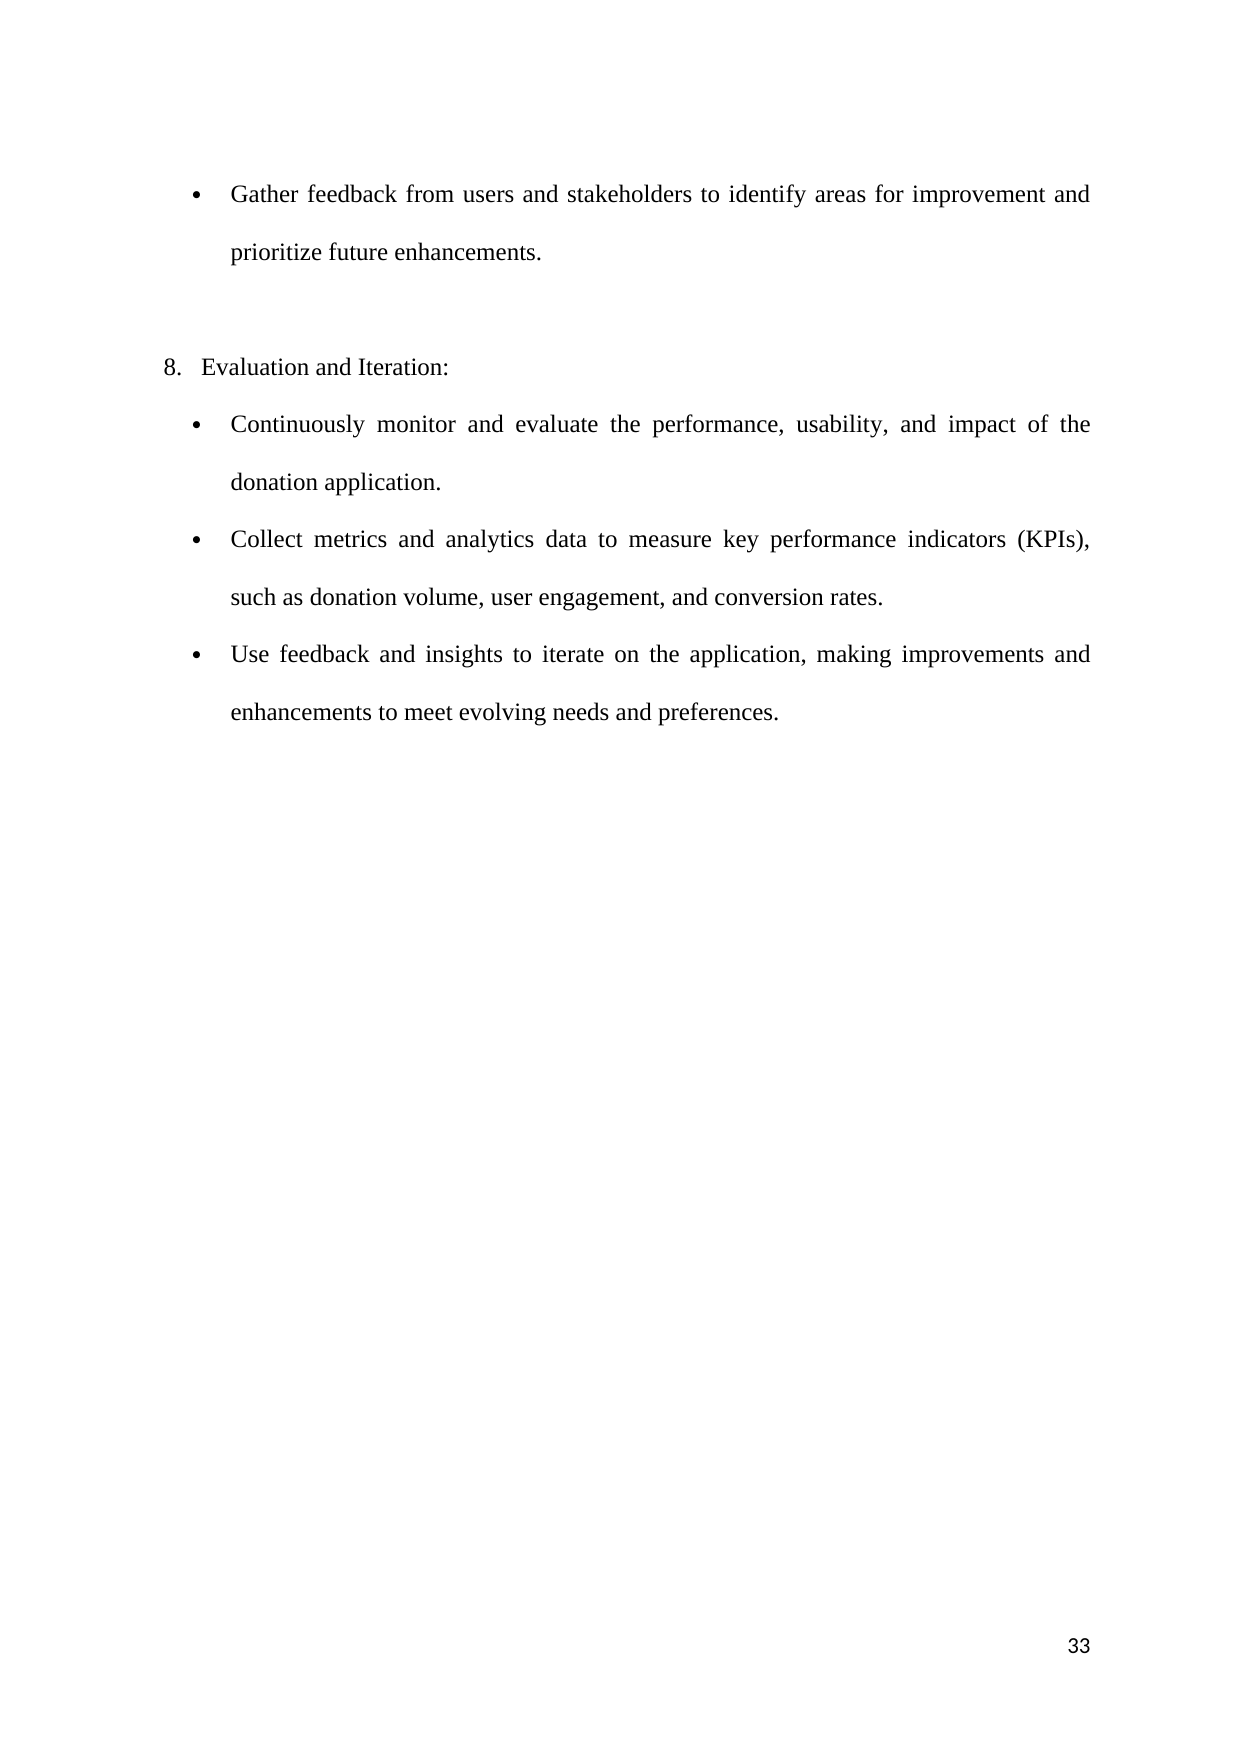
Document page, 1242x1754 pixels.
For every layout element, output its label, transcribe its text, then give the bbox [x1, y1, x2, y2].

list Collect metrics and analytics data to measure key performance indicators (KPIs), such as donation volume, user engagement, and conversion rates. [193, 524, 1091, 611]
list Use feedback and insights to iterate on the application, making improvements and enhancements to meet evolving needs and preferences. [193, 639, 1091, 726]
list Continuously monitor and evaluate the performance, usability, and impact of the donation application. [193, 409, 1091, 496]
list Gather feedback from users and stakeholders to identify areas for improvement and prioritize future enhancements. [193, 179, 1091, 266]
list Evaluation and Iteration: [163, 352, 1091, 381]
